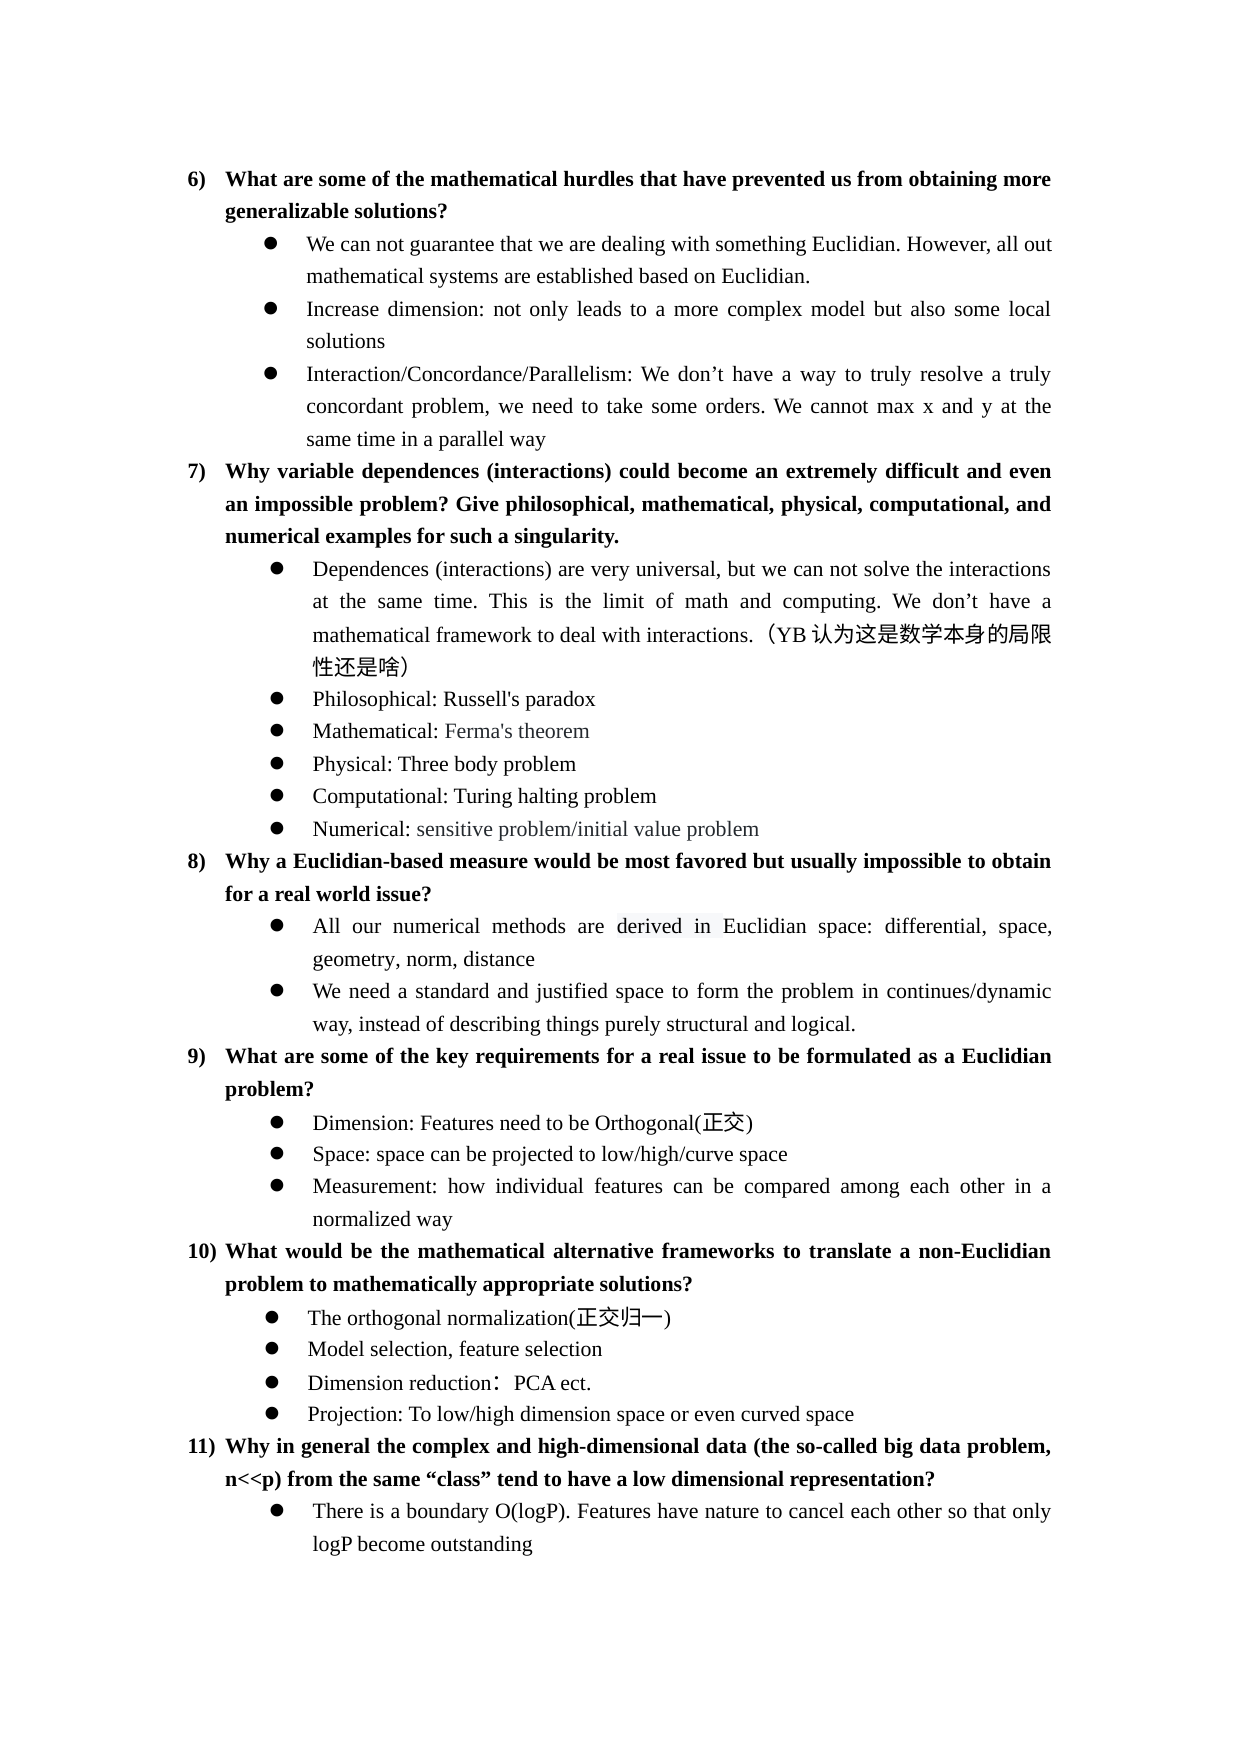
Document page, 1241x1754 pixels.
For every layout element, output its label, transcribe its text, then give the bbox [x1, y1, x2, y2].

list Why a Euclidian-based measure would be most favored but usually impossible to obtain for a real world issue? [187, 844, 1053, 909]
list Measurement: how individual features can be compared among each other in a normalized way [269, 1169, 1053, 1234]
list What are some of the mathematical hurdles that have prevented us from obtaining more generalizable solutions? [187, 162, 1053, 227]
list Dimension reduction：PCA ect. [264, 1364, 1053, 1397]
list Interaction/Concordance/Parallelism: We don’t have a way to truly resolve a truly concordant problem, we need to take some orders. We cannot max x and y at the same time in a parallel way [262, 357, 1053, 454]
list Projection: To low/high dimension space or even curved space [264, 1397, 1053, 1429]
list Why variable dependences (interactions) could become an extremely difficult and even an impossible problem? Give philosophical, mathematical, physical, computational, and numerical examples for such a singularity. [187, 454, 1053, 552]
list Mathematical: Ferma's theorem [269, 714, 1053, 747]
list What are some of the key requirements for a real issue to be formulated as a Euclidian problem? [187, 1039, 1053, 1104]
list Dimension: Features need to be Orthogonal(正交) [269, 1104, 1053, 1137]
list All our numerical methods are derived in Euclidian space: differential, space, geometry, norm, distance [269, 909, 1053, 974]
list The orthogonal normalization(正交归一) [264, 1299, 1053, 1332]
list Dependences (interactions) are very universal, but we can not solve the interactions at the same time. This is the limit of math and computing. We don’t have a mathematical framework to deal with interactions.（YB认为这是数学本身的局限性还是啥） [269, 552, 1053, 682]
list Physical: Three body problem [269, 747, 1053, 779]
list Why in general the complex and high-dimensional data (the so-called big data problem, n<<p) from the same “class” tend to have a low dimensional representation? [187, 1429, 1053, 1494]
list Space: space can be projected to low/high/curve space [269, 1137, 1053, 1169]
list We need a standard and justified space to form the problem in continues/dynamic way, instead of describing things purely structural and logical. [269, 974, 1053, 1039]
list We can not guarantee that we are dealing with something Euclidian. However, all out mathematical systems are established based on Euclidian. [262, 227, 1053, 292]
list Numerical: sensitive problem/initial value problem [269, 812, 1053, 844]
list Philosophical: Russell's paradox [269, 682, 1053, 714]
list Increase dimension: not only leads to a more complex model but also some local solutions [262, 292, 1053, 357]
list Model selection, feature selection [264, 1332, 1053, 1364]
list Computational: Turing halting problem [269, 779, 1053, 812]
list What would be the mathematical alternative frameworks to translate a non-Euclidian problem to mathematically appropriate solutions? [187, 1234, 1053, 1299]
list There is a boundary O(logP). Features have nature to cancel each other so that only logP become outstanding [269, 1494, 1053, 1559]
